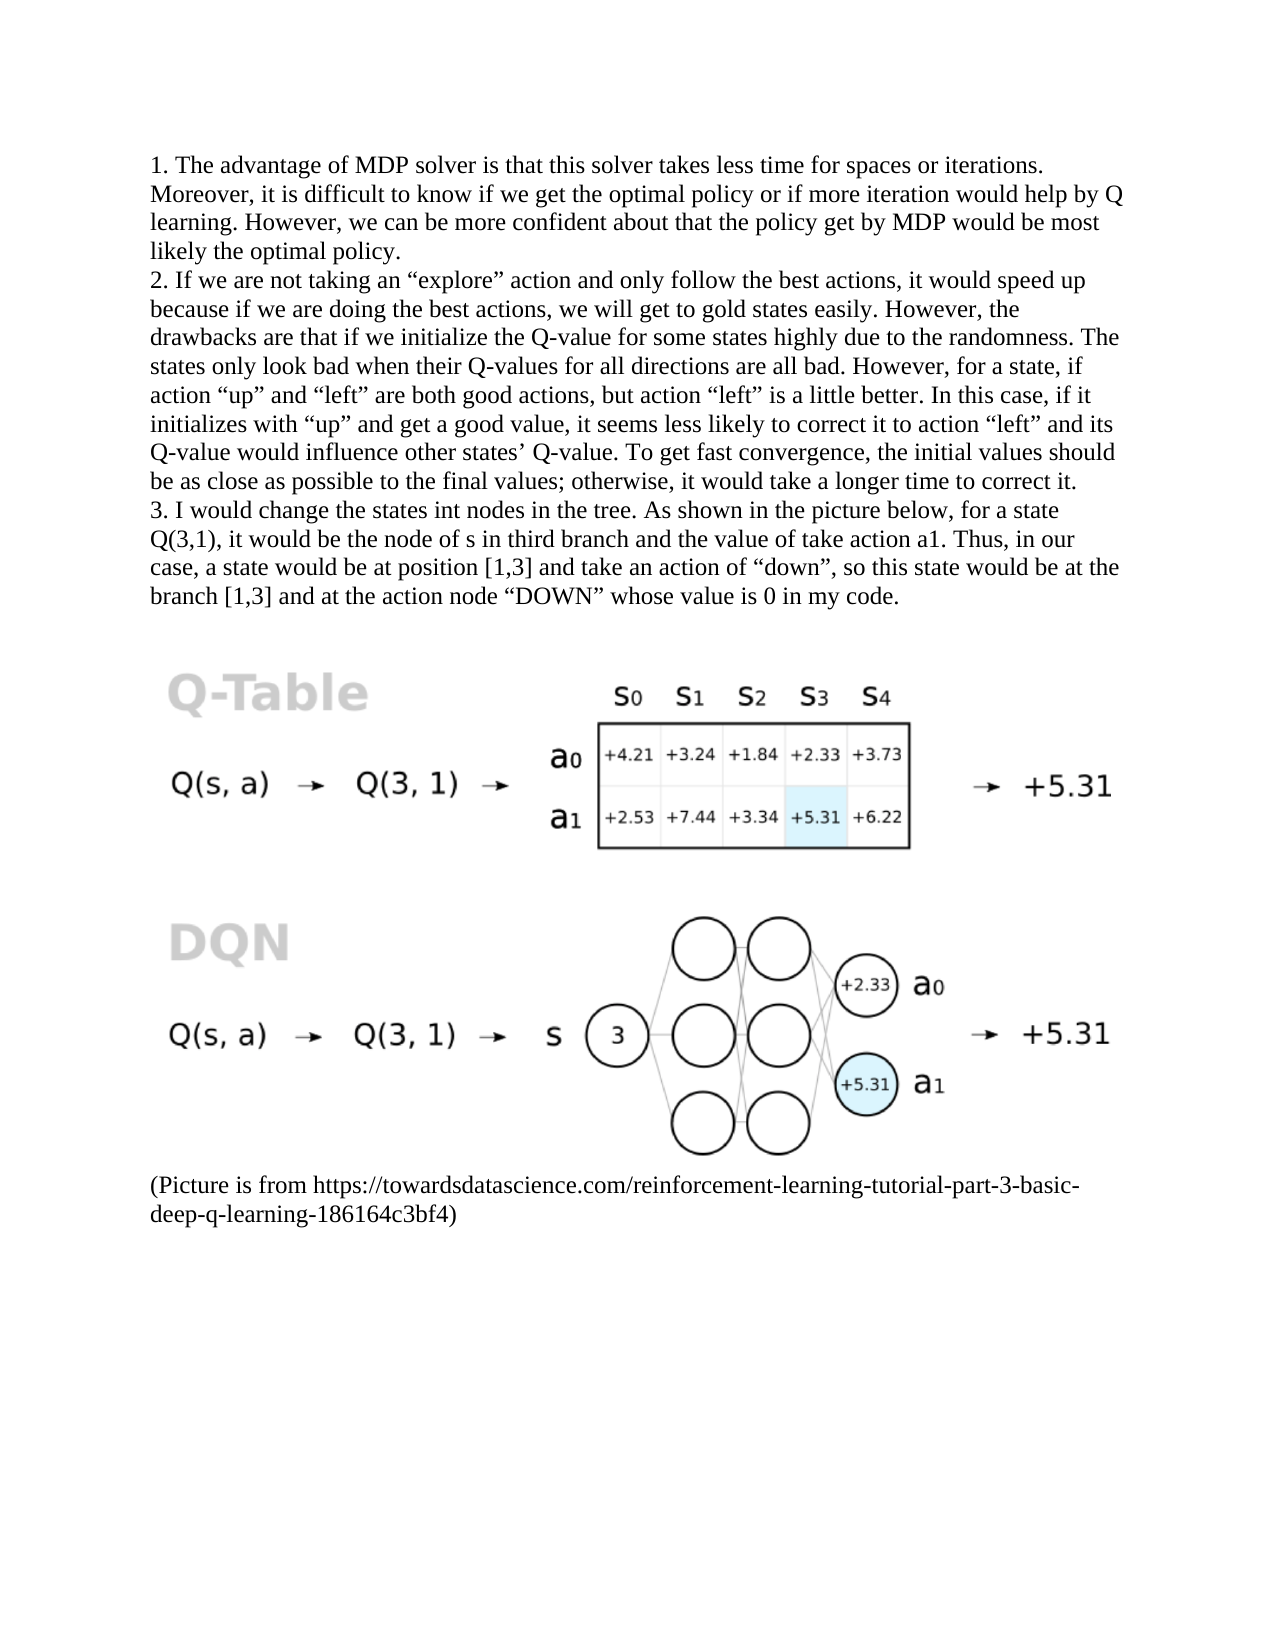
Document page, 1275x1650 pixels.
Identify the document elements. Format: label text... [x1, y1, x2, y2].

text 1. The advantage of MDP solver is that this solver takes less time for spaces or iterations. Moreover, it is difficult to know if we get the optimal policy or if more iteration would help by Q learning. However, we can be more confident about that the policy get by MDP would be most likely the optimal policy. [150, 150, 1125, 265]
text (Picture is from https://towardsdatascience.com/reinforcement-learning-tutorial-part-3-basic-deep-q-learning-186164c3bf4) [150, 1171, 1125, 1228]
picture [150, 638, 1125, 1171]
text 3. I would change the states int nodes in the tree. As shown in the picture below, for a state Q(3,1), it would be the node of s in third branch and the value of take action a1. Thus, in our case, a state would be at position [1,3] and take an action of “down”, so this state would be at the branch [1,3] and at the action node “DOWN” whose value is 0 in my code. [150, 495, 1125, 610]
text 2. If we are not taking an “explore” action and only follow the best actions, it would speed up because if we are doing the best actions, we will get to gold states easily. However, the drawbacks are that if we initialize the Q-value for some states highly due to the randomness. The states only look bad when their Q-values for all directions are all bad. However, for a state, if action “up” and “left” are both good actions, but action “left” is a little better. In this case, if it initializes with “up” and get a good value, it seems less likely to correct it to action “left” and its Q-value would influence other states’ Q-value. To get fast convergence, the initial values should be as close as possible to the final values; otherwise, it would take a longer time to correct it. [150, 265, 1125, 495]
